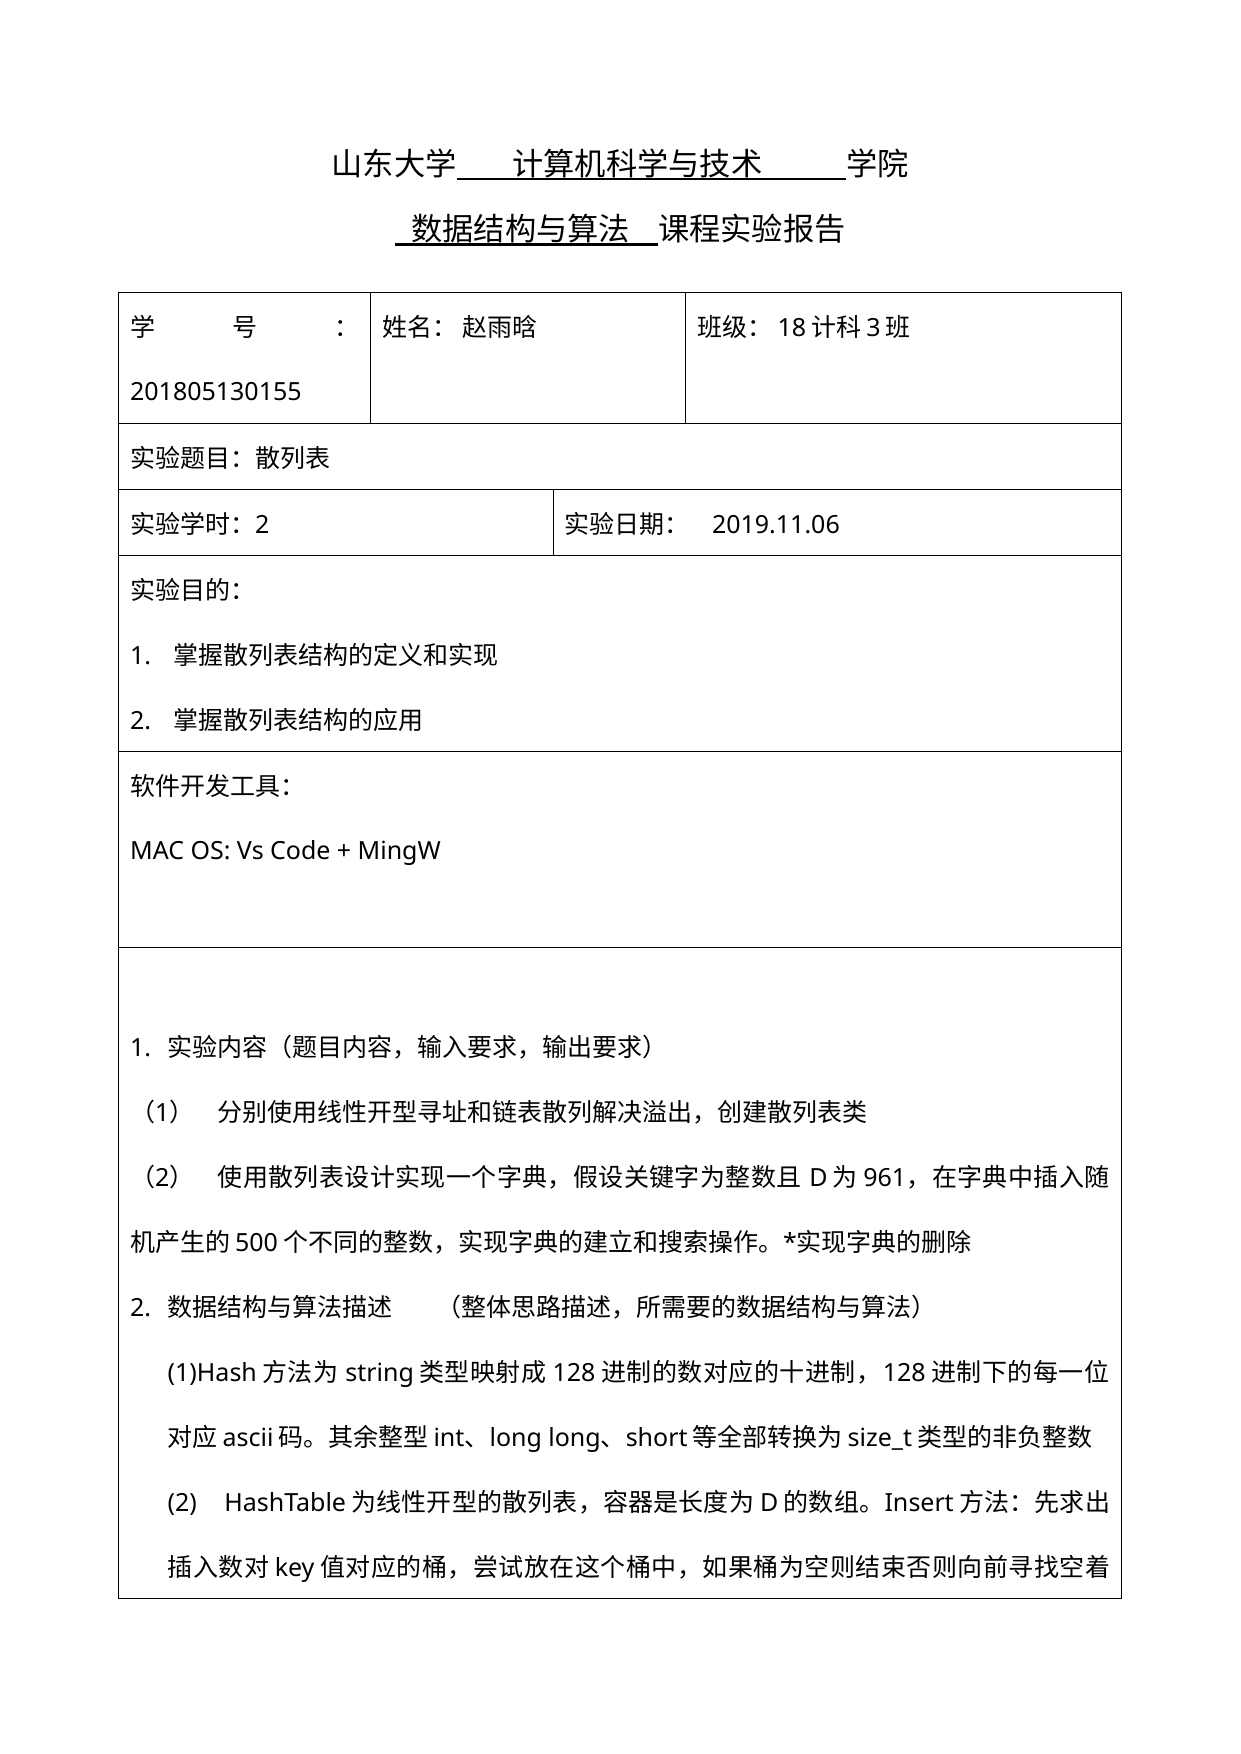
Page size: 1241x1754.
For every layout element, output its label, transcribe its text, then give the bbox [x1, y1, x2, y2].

table_header 班级： 18计科3班 [686, 293, 1121, 423]
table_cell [119, 948, 1121, 1598]
table_header 学号：201805130155 [119, 293, 370, 423]
table_header 姓名： 赵雨晗 [371, 293, 685, 423]
table_cell 实验目的： 1. 掌握散列表结构的定义和实现 2. 掌握散列表结构的应用 [119, 556, 1121, 751]
table_cell 实验学时：2 [119, 490, 553, 555]
text 数据结构与算法 课程实验报告 [118, 194, 1122, 259]
table_cell 实验日期： 2019.11.06 [554, 490, 1121, 555]
table_cell 软件开发工具： MAC OS: Vs Code + MingW [119, 752, 1121, 947]
text 山东大学 计算机科学与技术 学院 [118, 129, 1122, 194]
table_cell 实验题目：散列表 [119, 424, 1121, 489]
